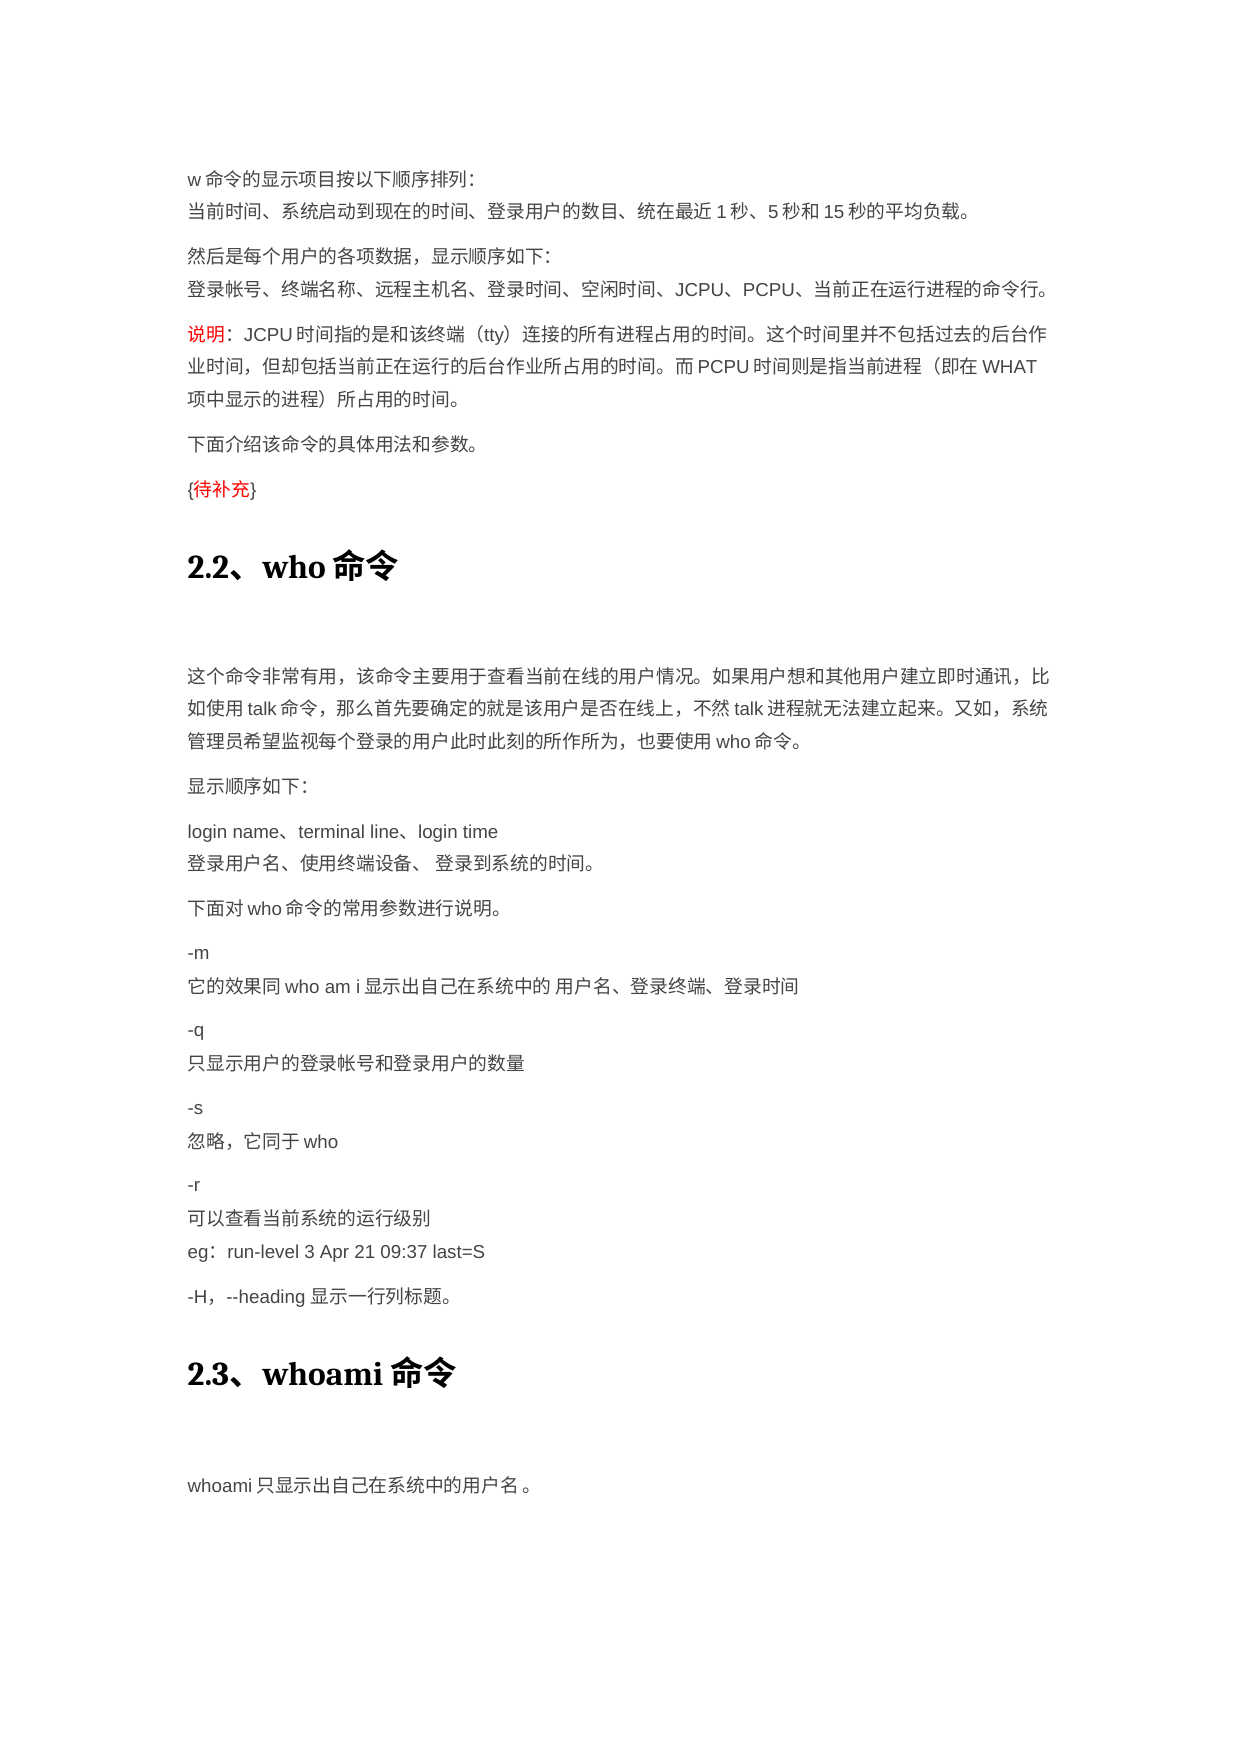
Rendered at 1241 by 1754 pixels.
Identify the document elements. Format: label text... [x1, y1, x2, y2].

text 说明：JCPU时间指的是和该终端（tty）连接的所有进程占用的时间。这个时间里并不包括过去的后台作业时间，但却包括当前正在运行的后台作业所占用的时间。而PCPU时间则是指当前进程（即在WHAT项中显示的进程）所占用的时间。 [187, 317, 1053, 414]
text 这个命令非常有用，该命令主要用于查看当前在线的用户情况。如果用户想和其他用户建立即时通讯，比如使用talk命令，那么首先要确定的就是该用户是否在线上，不然talk进程就无法建立起来。又如，系统管理员希望监视每个登录的用户此时此刻的所作所为，也要使用who命令。 [187, 659, 1053, 756]
subtitle 2.3、whoami命令 [187, 1338, 1053, 1403]
text -q 只显示用户的登录帐号和登录用户的数量 [187, 1014, 1053, 1079]
text whoami只显示出自己在系统中的用户名 。 [187, 1468, 1053, 1500]
text -r 可以查看当前系统的运行级别 eg：run-level 3 Apr 21 09:37 last=S [187, 1169, 1053, 1266]
text -s 忽略，它同于who [187, 1091, 1053, 1156]
text w命令的显示项目按以下顺序排列： 当前时间、系统启动到现在的时间、登录用户的数目、统在最近1秒、5秒和15秒的平均负载。 [187, 162, 1053, 227]
text login name、terminal line、login time 登录用户名、使用终端设备、 登录到系统的时间。 [187, 814, 1053, 879]
text 下面对who命令的常用参数进行说明。 [187, 891, 1053, 924]
text 然后是每个用户的各项数据，显示顺序如下： 登录帐号、终端名称、远程主机名、登录时间、空闲时间、JCPU、PCPU、当前正在运行进程的命令行。 [187, 239, 1053, 304]
text 显示顺序如下： [187, 769, 1053, 801]
subtitle 2.2、who命令 [187, 532, 1053, 597]
text -H，--heading 显示一行列标题。 [187, 1279, 1053, 1311]
text -m 它的效果同who am i显示出自己在系统中的 用户名、登录终端、登录时间 [187, 936, 1053, 1001]
text {待补充} [187, 472, 1053, 504]
text 下面介绍该命令的具体用法和参数。 [187, 427, 1053, 459]
